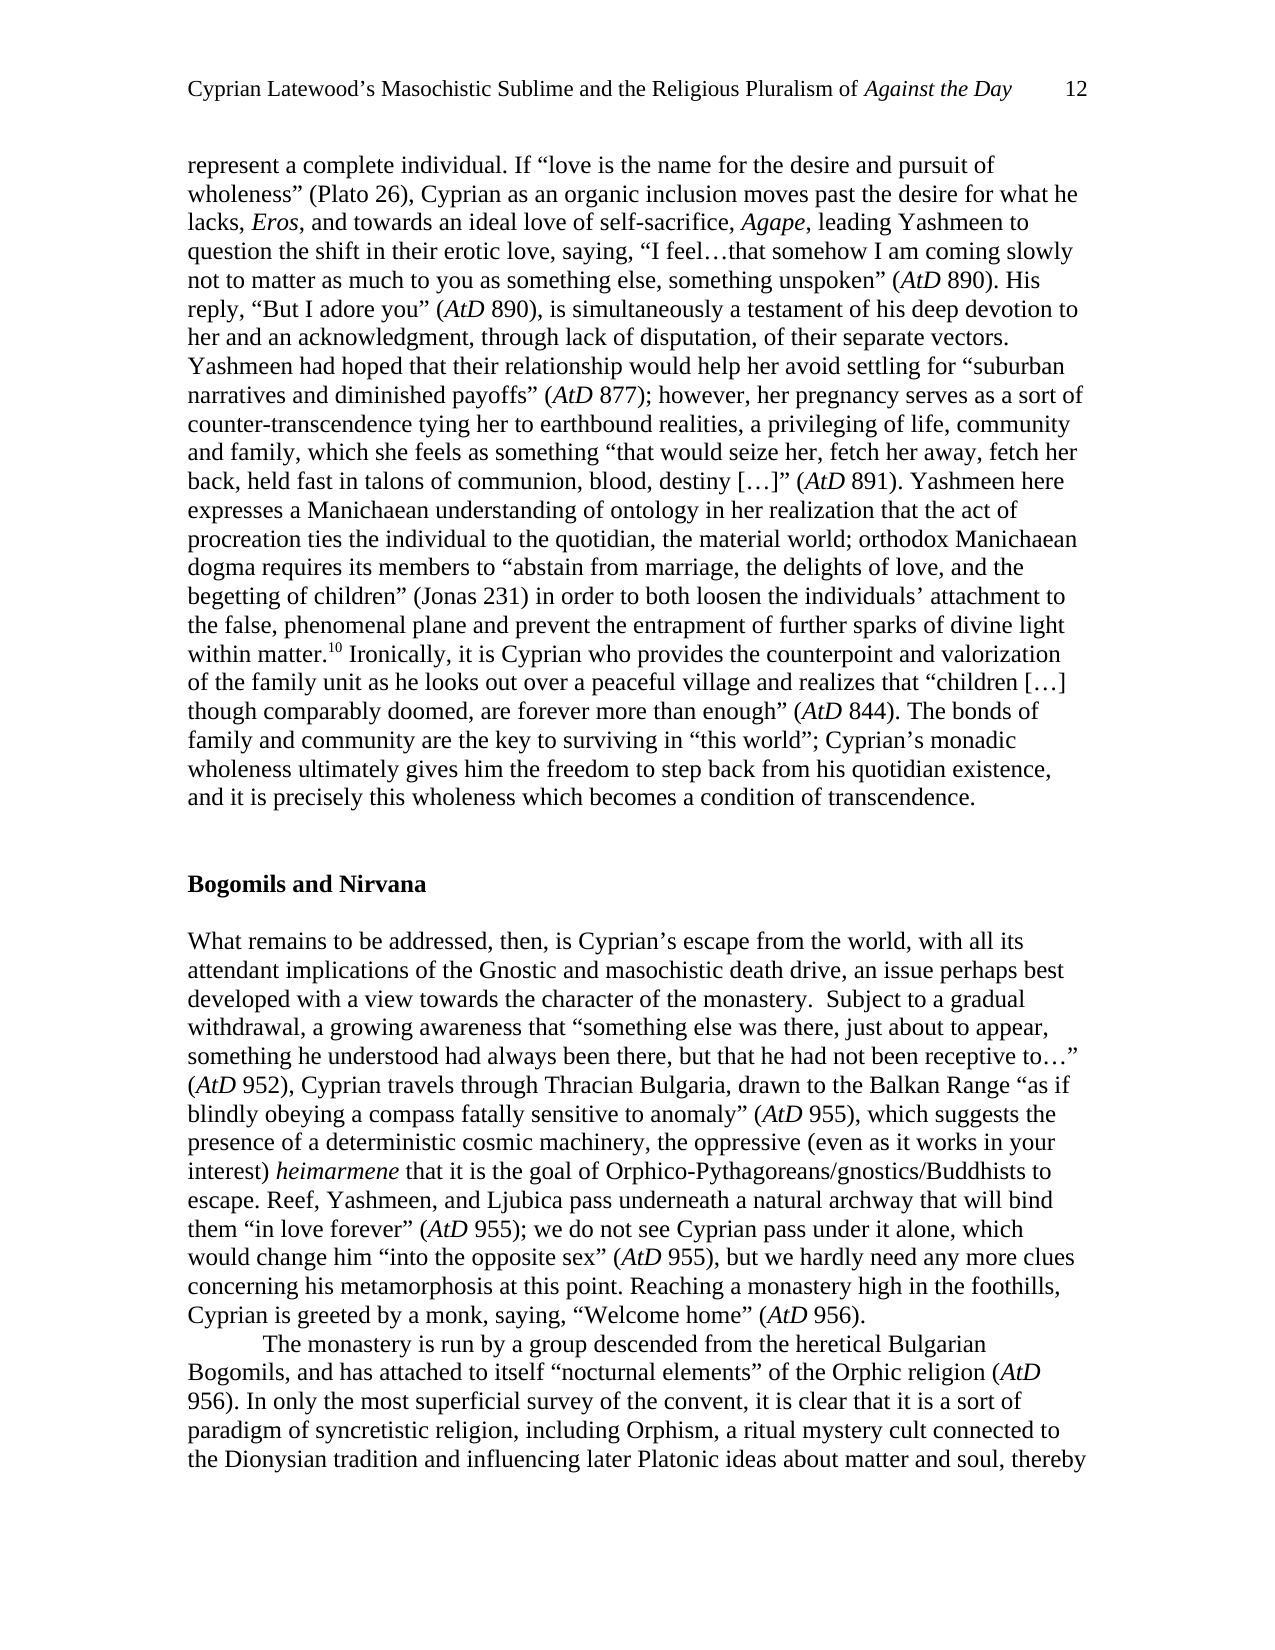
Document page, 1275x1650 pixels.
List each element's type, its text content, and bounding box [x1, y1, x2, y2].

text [187, 1329, 1087, 1472]
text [187, 150, 1087, 811]
text Bogomils and Nirvana [187, 869, 1087, 897]
text What remains to be addressed, then, is Cyprian’s escape from the world, with all its attendant implications of the Gnostic and masochistic death drive, an issue perhaps best developed with a view towards the character of the monastery. Subject to a gradual withdrawal, a growing awareness that “something else was there, just about to appear, something he understood had always been there, but that he had not been receptive to…” (AtD 952), Cyprian travels through Thracian Bulgaria, drawn to the Balkan Range “as if blindly obeying a compass fatally sensitive to anomaly” (AtD 955), which suggests the presence of a deterministic cosmic machinery, the oppressive (even as it works in your interest) heimarmene that it is the goal of Orphico-Pythagoreans/gnostics/Buddhists to escape. Reef, Yashmeen, and Ljubica pass underneath a natural archway that will bind them “in love forever” (AtD 955); we do not see Cyprian pass under it alone, which would change him “into the opposite sex” (AtD 955), but we hardly need any more clues concerning his metamorphosis at this point. Reaching a monastery high in the foothills, Cyprian is greeted by a monk, saying, “Welcome home” (AtD 956). [187, 926, 1087, 1329]
